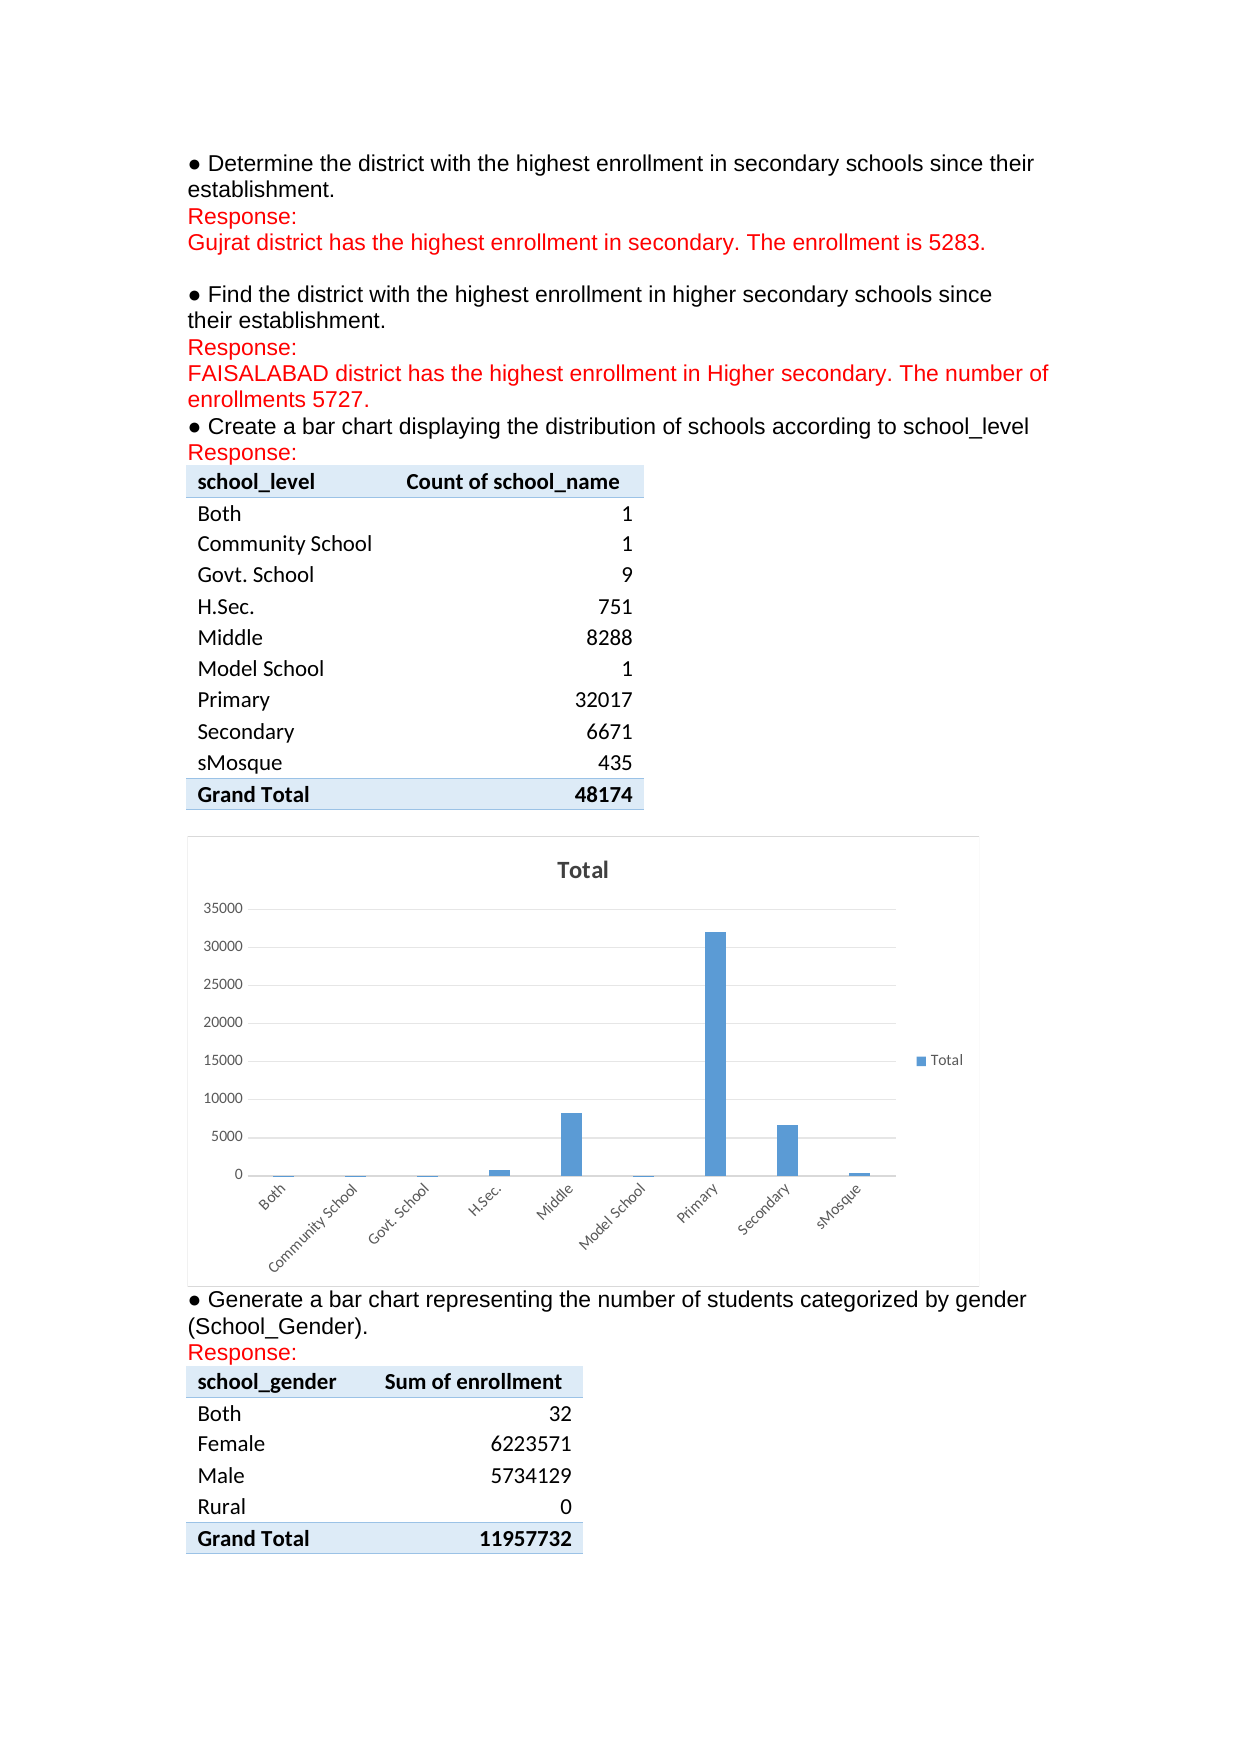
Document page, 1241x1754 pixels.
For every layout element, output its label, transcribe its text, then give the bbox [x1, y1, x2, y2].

text ● Find the district with the highest enrollment in higher secondary schools since [187, 281, 1053, 307]
table_cell Secondary [186, 715, 395, 747]
text Response: [187, 1339, 1053, 1366]
table_cell Grand Total [186, 1523, 373, 1553]
table_cell 8288 [395, 622, 644, 653]
text Response: [187, 333, 1053, 360]
table_header school_gender [186, 1366, 373, 1397]
text (School_Gender). [187, 1313, 1053, 1339]
table_cell sMosque [186, 747, 395, 778]
table_cell Community School [186, 528, 395, 559]
table_cell 0 [373, 1491, 583, 1522]
text FAISALABAD district has the highest enrollment in Higher secondary. The number of enrollments 5727. [187, 360, 1053, 413]
table_cell 11957732 [373, 1523, 583, 1553]
text Response: [187, 439, 1053, 465]
text Response: [187, 203, 1053, 229]
table_cell 9 [395, 559, 644, 590]
table_cell Middle [186, 622, 395, 653]
text ● Determine the district with the highest enrollment in secondary schools since their [187, 150, 1053, 176]
table_cell Male [186, 1459, 373, 1491]
table_header school_level [186, 465, 395, 497]
table_header Count of school_name [395, 465, 644, 497]
text ● Create a bar chart displaying the distribution of schools according to school_level [187, 413, 1053, 439]
table_cell Primary [186, 684, 395, 715]
table_cell Female [186, 1428, 373, 1459]
table_cell 1 [395, 528, 644, 559]
table_cell 1 [395, 653, 644, 684]
table_cell 6671 [395, 715, 644, 747]
table_cell Rural [186, 1491, 373, 1522]
table_cell 435 [395, 747, 644, 778]
table_cell 751 [395, 590, 644, 622]
table_cell Grand Total [186, 779, 395, 809]
table_cell 5734129 [373, 1459, 583, 1491]
table_cell Model School [186, 653, 395, 684]
table_cell Govt. School [186, 559, 395, 590]
table_cell 6223571 [373, 1428, 583, 1459]
table_cell 32 [373, 1398, 583, 1428]
table_cell Both [186, 1398, 373, 1428]
table_cell 48174 [395, 779, 644, 809]
text their establishment. [187, 307, 1053, 333]
table_header Sum of enrollment [373, 1366, 583, 1397]
table_cell 32017 [395, 684, 644, 715]
table_cell H.Sec. [186, 590, 395, 622]
text ● Generate a bar chart representing the number of students categorized by gender [187, 1286, 1053, 1313]
table_cell Both [186, 498, 395, 528]
table_cell 1 [395, 498, 644, 528]
text Gujrat district has the highest enrollment in secondary. The enrollment is 5283. [187, 229, 1053, 255]
text establishment. [187, 176, 1053, 203]
